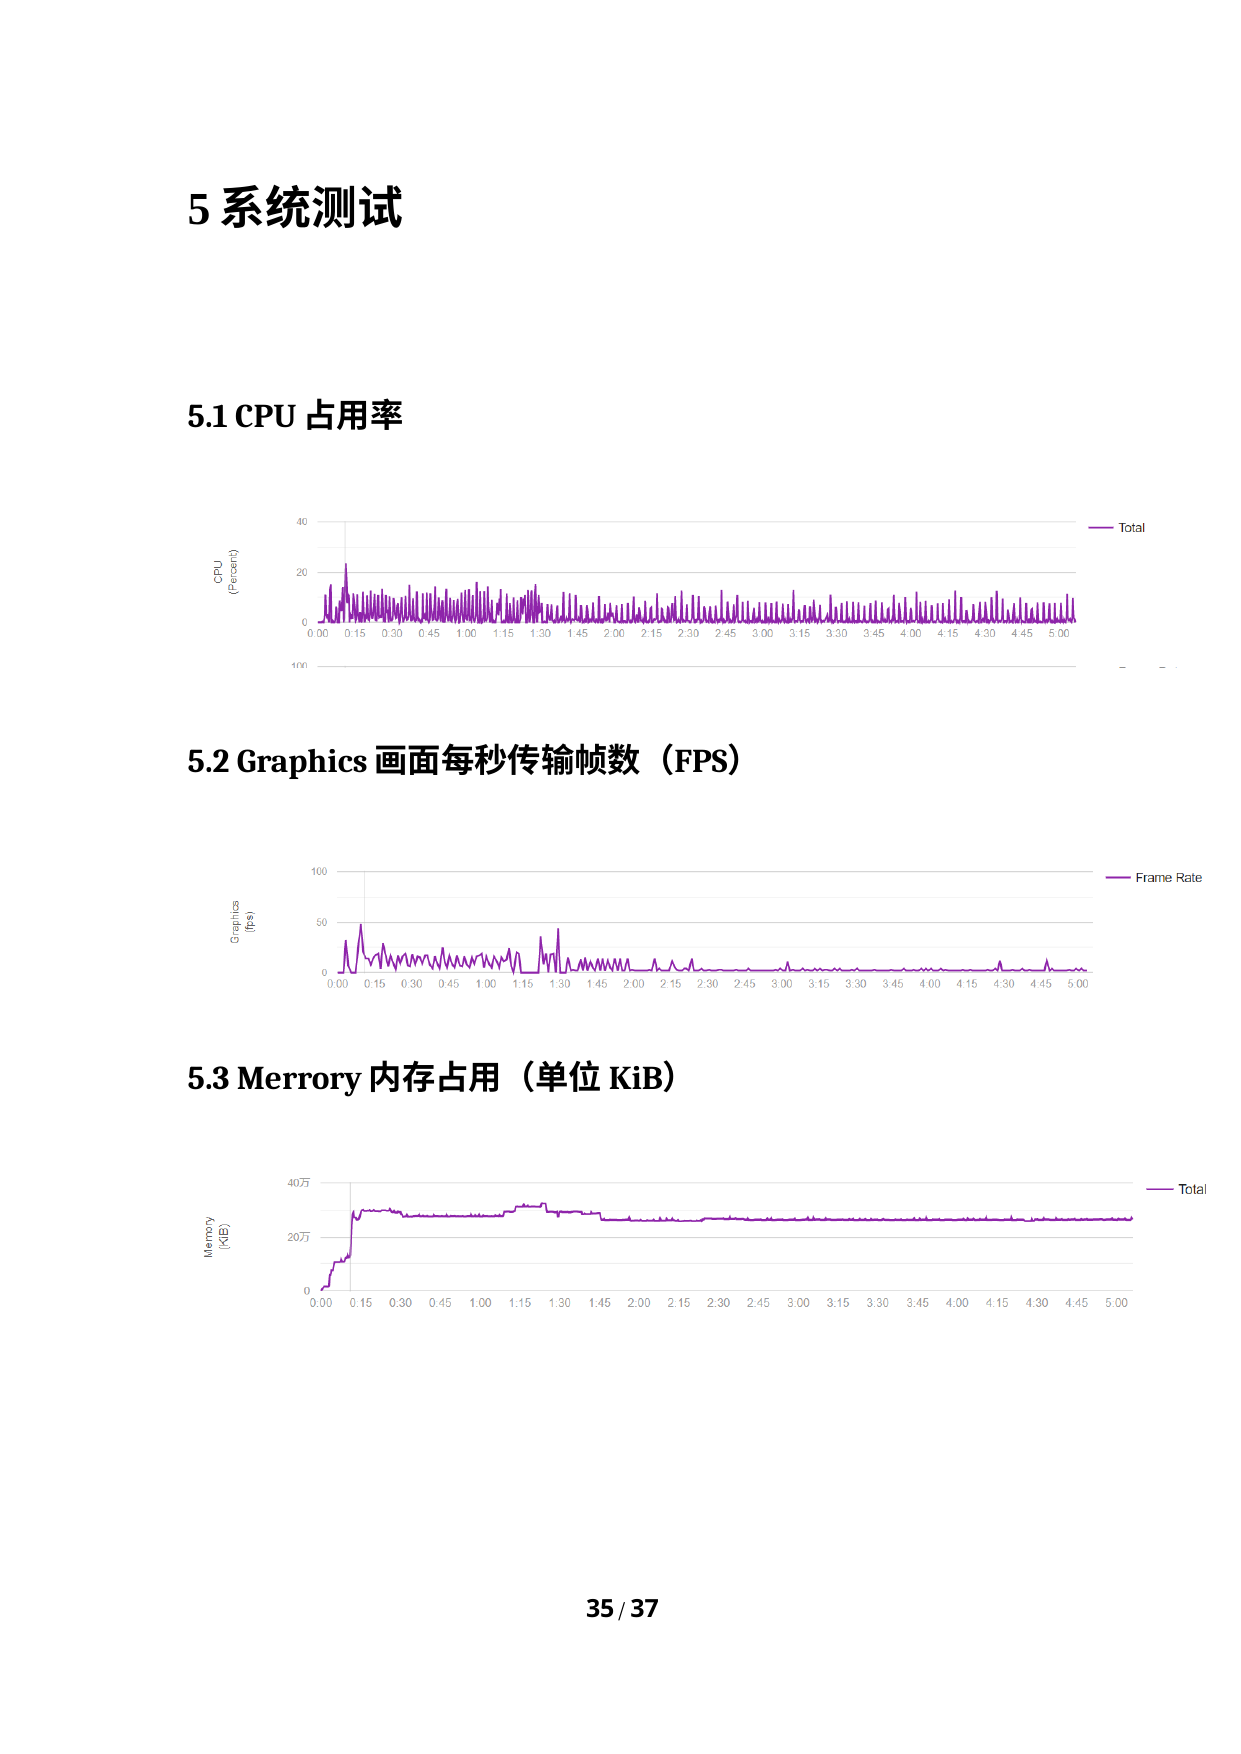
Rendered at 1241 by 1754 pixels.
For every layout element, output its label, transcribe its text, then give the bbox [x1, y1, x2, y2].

picture [187, 1169, 1233, 1315]
picture [187, 852, 1221, 996]
subtitle 5系统测试 [187, 156, 1053, 253]
subtitle 5.3 Merrory内存占用（单位KiB） [187, 1042, 1053, 1107]
picture [187, 508, 1190, 668]
subtitle 5.1 CPU占用率 [187, 381, 1053, 446]
subtitle 5.2 Graphics画面每秒传输帧数（FPS） [187, 726, 1053, 791]
